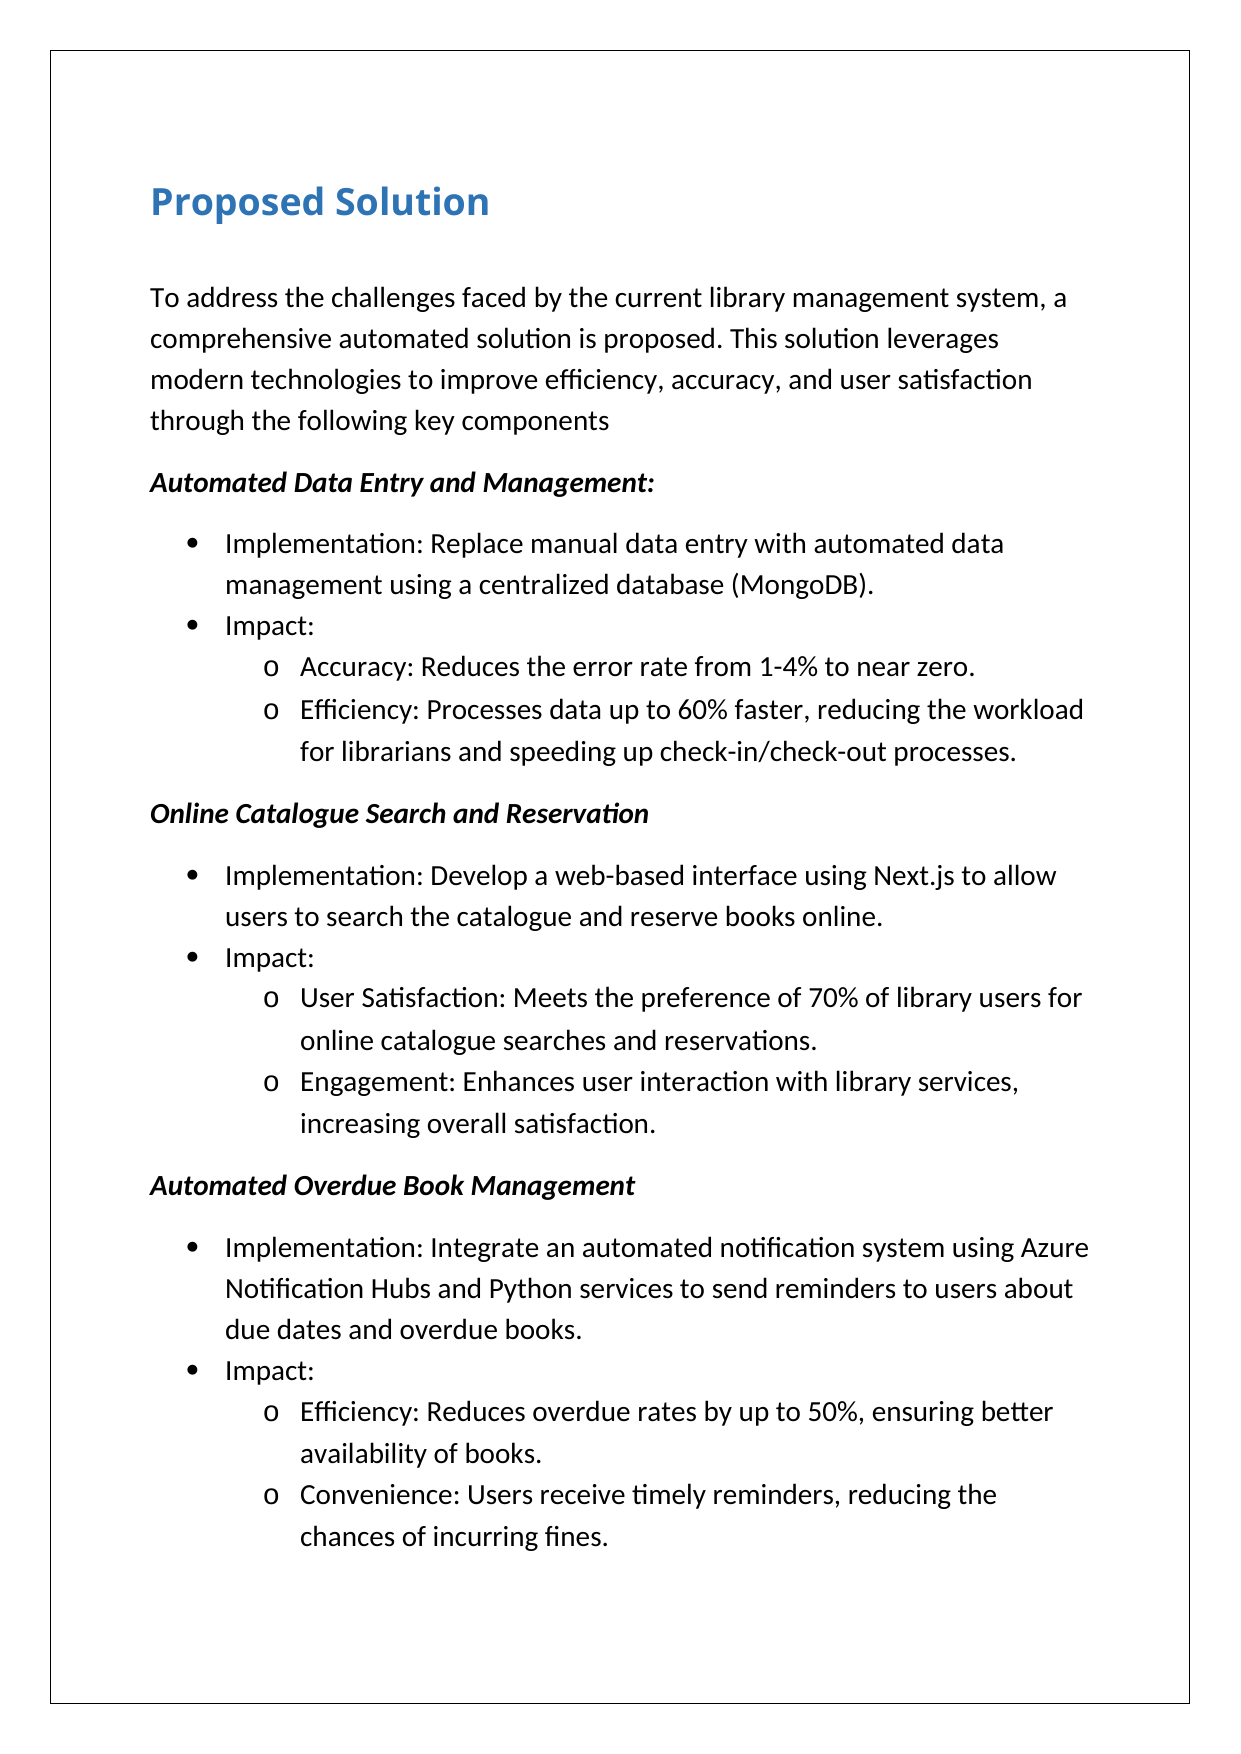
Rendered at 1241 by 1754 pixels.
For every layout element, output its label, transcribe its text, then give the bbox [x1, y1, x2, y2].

list Implementation: Develop a web-based interface using Next.js to allow users to search the catalogue and reserve books online. [187, 857, 1090, 933]
list Accuracy: Reduces the error rate from 1-4% to near zero. [262, 648, 1090, 685]
list Impact: [187, 939, 1090, 974]
text To address the challenges faced by the current library management system, a comprehensive automated solution is proposed. This solution leverages modern technologies to improve efficiency, accuracy, and user satisfaction through the following key components [150, 279, 1090, 437]
list User Satisfaction: Meets the preference of 70% of library users for online catalogue searches and reservations. [262, 979, 1090, 1058]
list Implementation: Integrate an automated notification system using Azure Notification Hubs and Python services to send reminders to users about due dates and overdue books. [187, 1229, 1090, 1346]
list Efficiency: Processes data up to 60% faster, reducing the workload for librarians and speeding up check-in/check-out processes. [262, 691, 1090, 769]
text Automated Overdue Book Management [150, 1167, 1090, 1203]
list Impact: [187, 1352, 1090, 1387]
list Convenience: Users receive timely reminders, reducing the chances of incurring fines. [262, 1476, 1090, 1554]
list Impact: [187, 607, 1090, 643]
text Online Catalogue Search and Reservation [150, 795, 1090, 831]
list Engagement: Enhances user interaction with library services, increasing overall satisfaction. [262, 1063, 1090, 1141]
text Automated Data Entry and Management: [150, 464, 1090, 499]
list Implementation: Replace manual data entry with automated data management using a centralized database (MongoDB). [187, 525, 1090, 602]
subtitle Proposed Solution [150, 175, 1090, 226]
list Efficiency: Reduces overdue rates by up to 50%, ensuring better availability of books. [262, 1393, 1090, 1471]
